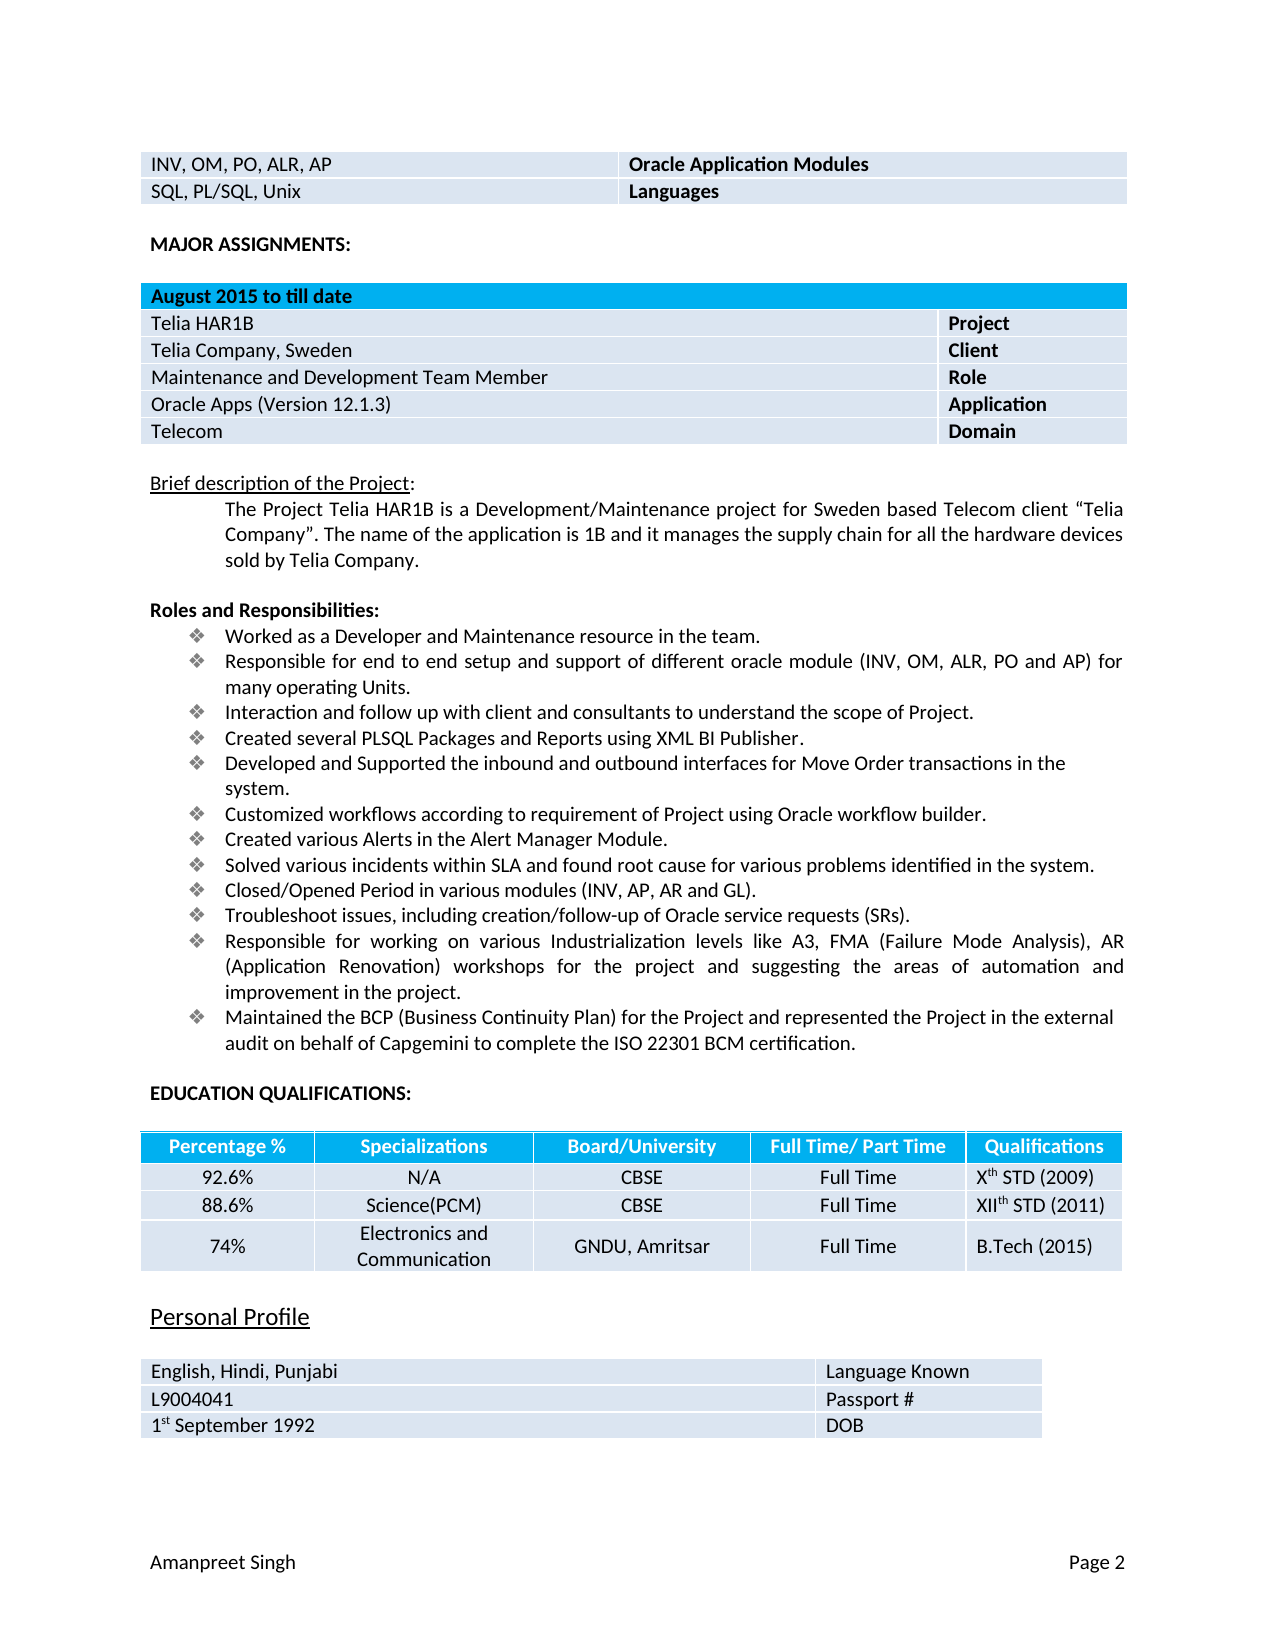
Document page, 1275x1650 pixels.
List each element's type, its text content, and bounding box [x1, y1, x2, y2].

list Troubleshoot issues, including creation/follow-up of Oracle service requests (SRs). [187, 903, 1125, 928]
table_cell Full Time [751, 1221, 965, 1271]
text Roles and Responsibilities: [150, 598, 1125, 623]
list Solved various incidents within SLA and found root cause for various problems identified in the system. [187, 852, 1125, 877]
table_cell CBSE [534, 1164, 750, 1190]
table_cell Xth STD (2009) [967, 1164, 1122, 1190]
table_header August 2015 to till date [141, 283, 1127, 309]
table_cell Electronics and Communication [315, 1221, 533, 1271]
table_cell Oracle Apps (Version 12.1.3) [141, 391, 937, 417]
table_cell Application [939, 391, 1127, 417]
table_cell N/A [315, 1164, 533, 1190]
table_header Qualifications [967, 1133, 1122, 1163]
table_header Specializations [315, 1133, 533, 1163]
table_cell Telia HAR1B [141, 310, 937, 336]
table_cell Telia Company, Sweden [141, 337, 937, 363]
text EDUCATION QUALIFICATIONS: [150, 1081, 1125, 1106]
list Developed and Supported the inbound and outbound interfaces for Move Order transactions in the system. [187, 750, 1125, 801]
table_cell 1st September 1992 [141, 1413, 815, 1438]
table_cell Client [939, 337, 1127, 363]
text Personal Profile [150, 1301, 1125, 1332]
table_cell 92.6% [141, 1164, 314, 1190]
table_cell INV, OM, PO, ALR, AP [141, 152, 618, 177]
list Interaction and follow up with client and consultants to understand the scope of Project. [187, 699, 1125, 725]
table_cell Languages [619, 179, 1127, 204]
list Responsible for end to end setup and support of different oracle module (INV, OM, ALR, PO and AP) for many operating Units. [187, 648, 1125, 699]
list Created several PLSQL Packages and Reports using XML BI Publisher. [187, 725, 1125, 750]
table_cell Domain [939, 418, 1127, 444]
table_cell Telecom [141, 418, 937, 444]
table_header English, Hindi, Punjabi [141, 1359, 815, 1384]
table_cell Passport # [816, 1386, 1042, 1411]
list Closed/Opened Period in various modules (INV, AP, AR and GL). [187, 877, 1125, 903]
text Brief description of the Project: [150, 471, 1125, 496]
table_cell GNDU, Amritsar [534, 1221, 750, 1271]
table_header Board/University [534, 1133, 750, 1163]
table_header Full Time/ Part Time [751, 1133, 965, 1163]
table_cell DOB [816, 1413, 1042, 1438]
table_header Percentage % [141, 1133, 314, 1163]
table_cell Role [939, 364, 1127, 390]
text MAJOR ASSIGNMENTS: [150, 231, 1125, 256]
table_header Language Known [816, 1359, 1042, 1384]
table_cell 88.6% [141, 1191, 314, 1219]
list Maintained the BCP (Business Continuity Plan) for the Project and represented the Project in the external audit on behalf of Capgemini to complete the ISO 22301 BCM certification. [187, 1004, 1125, 1055]
table_cell Project [939, 310, 1127, 336]
table_cell L9004041 [141, 1386, 815, 1411]
table_cell Full Time [751, 1164, 965, 1190]
list Created various Alerts in the Alert Manager Module. [187, 826, 1125, 852]
table_cell Full Time [751, 1191, 965, 1219]
text The Project Telia HAR1B is a Development/Maintenance project for Sweden based Telecom client “Telia Company”. The name of the application is 1B and it manages the supply chain for all the hardware devices sold by Telia Company. [225, 496, 1125, 572]
table_cell SQL, PL/SQL, Unix [141, 179, 618, 204]
table_cell Science(PCM) [315, 1191, 533, 1219]
table_cell XIIth STD (2011) [967, 1191, 1122, 1219]
table_cell CBSE [534, 1191, 750, 1219]
list Customized workflows according to requirement of Project using Oracle workflow builder. [187, 801, 1125, 826]
list Responsible for working on various Industrialization levels like A3, FMA (Failure Mode Analysis), AR (Application Renovation) workshops for the project and suggesting the areas of automation and improvement in the project. [187, 928, 1125, 1004]
table_cell Oracle Application Modules [619, 152, 1127, 177]
list Worked as a Developer and Maintenance resource in the team. [187, 623, 1125, 648]
table_cell Maintenance and Development Team Member [141, 364, 937, 390]
table_cell 74% [141, 1221, 314, 1271]
table_cell B.Tech (2015) [967, 1221, 1122, 1271]
